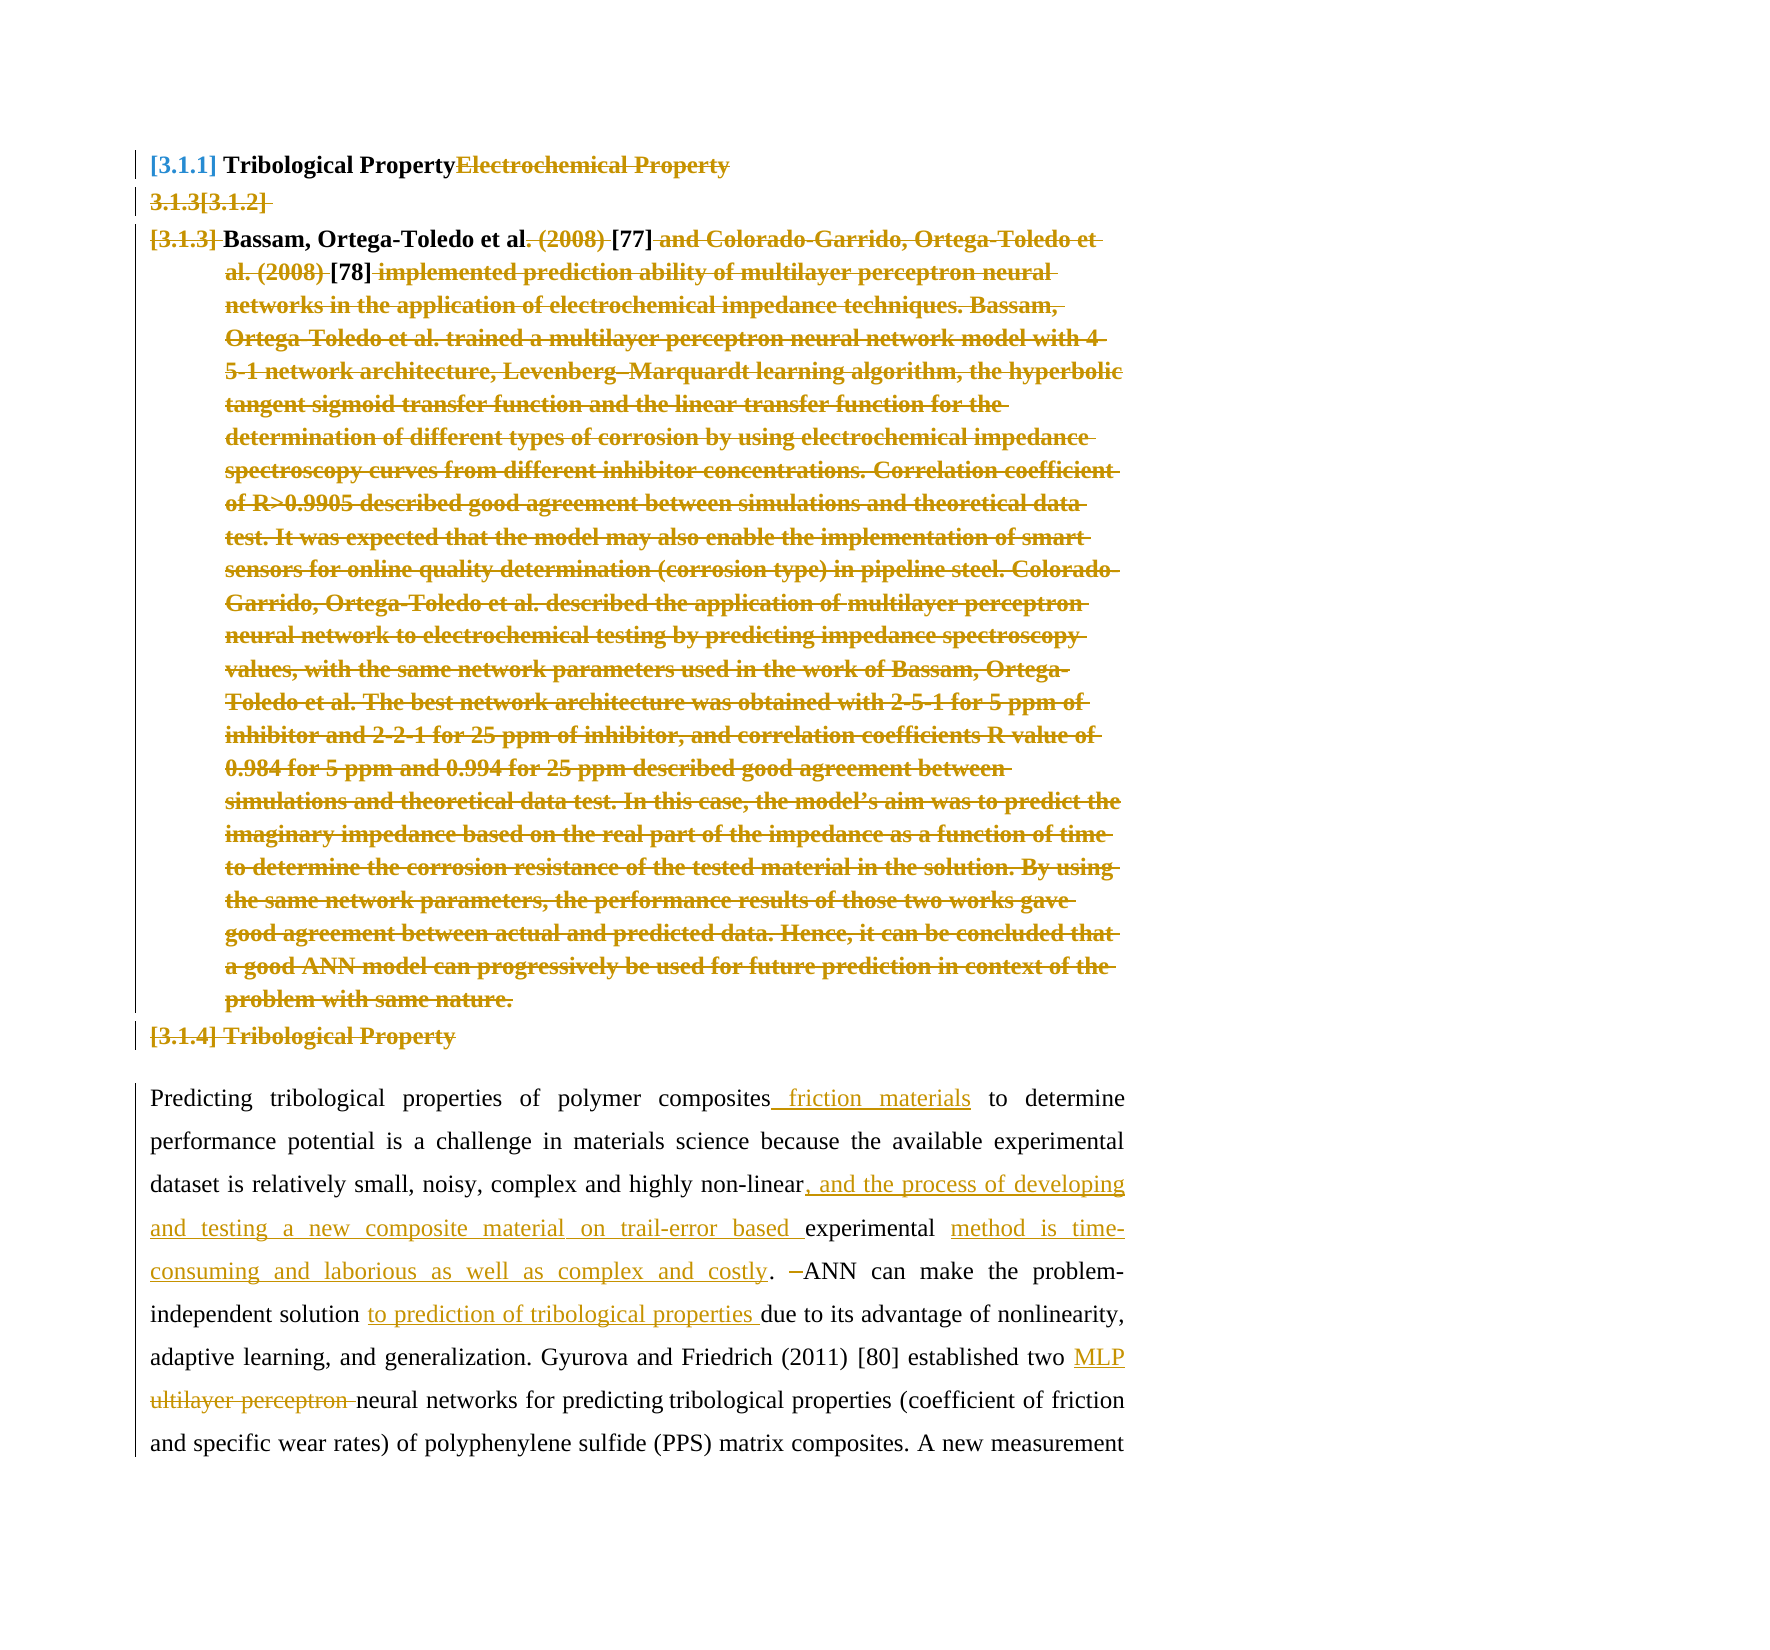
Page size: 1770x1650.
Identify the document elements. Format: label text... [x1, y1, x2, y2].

subtitle [77][78] [150, 224, 1125, 1013]
subtitle Tribological Property [150, 150, 1125, 179]
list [150, 1083, 1125, 1457]
